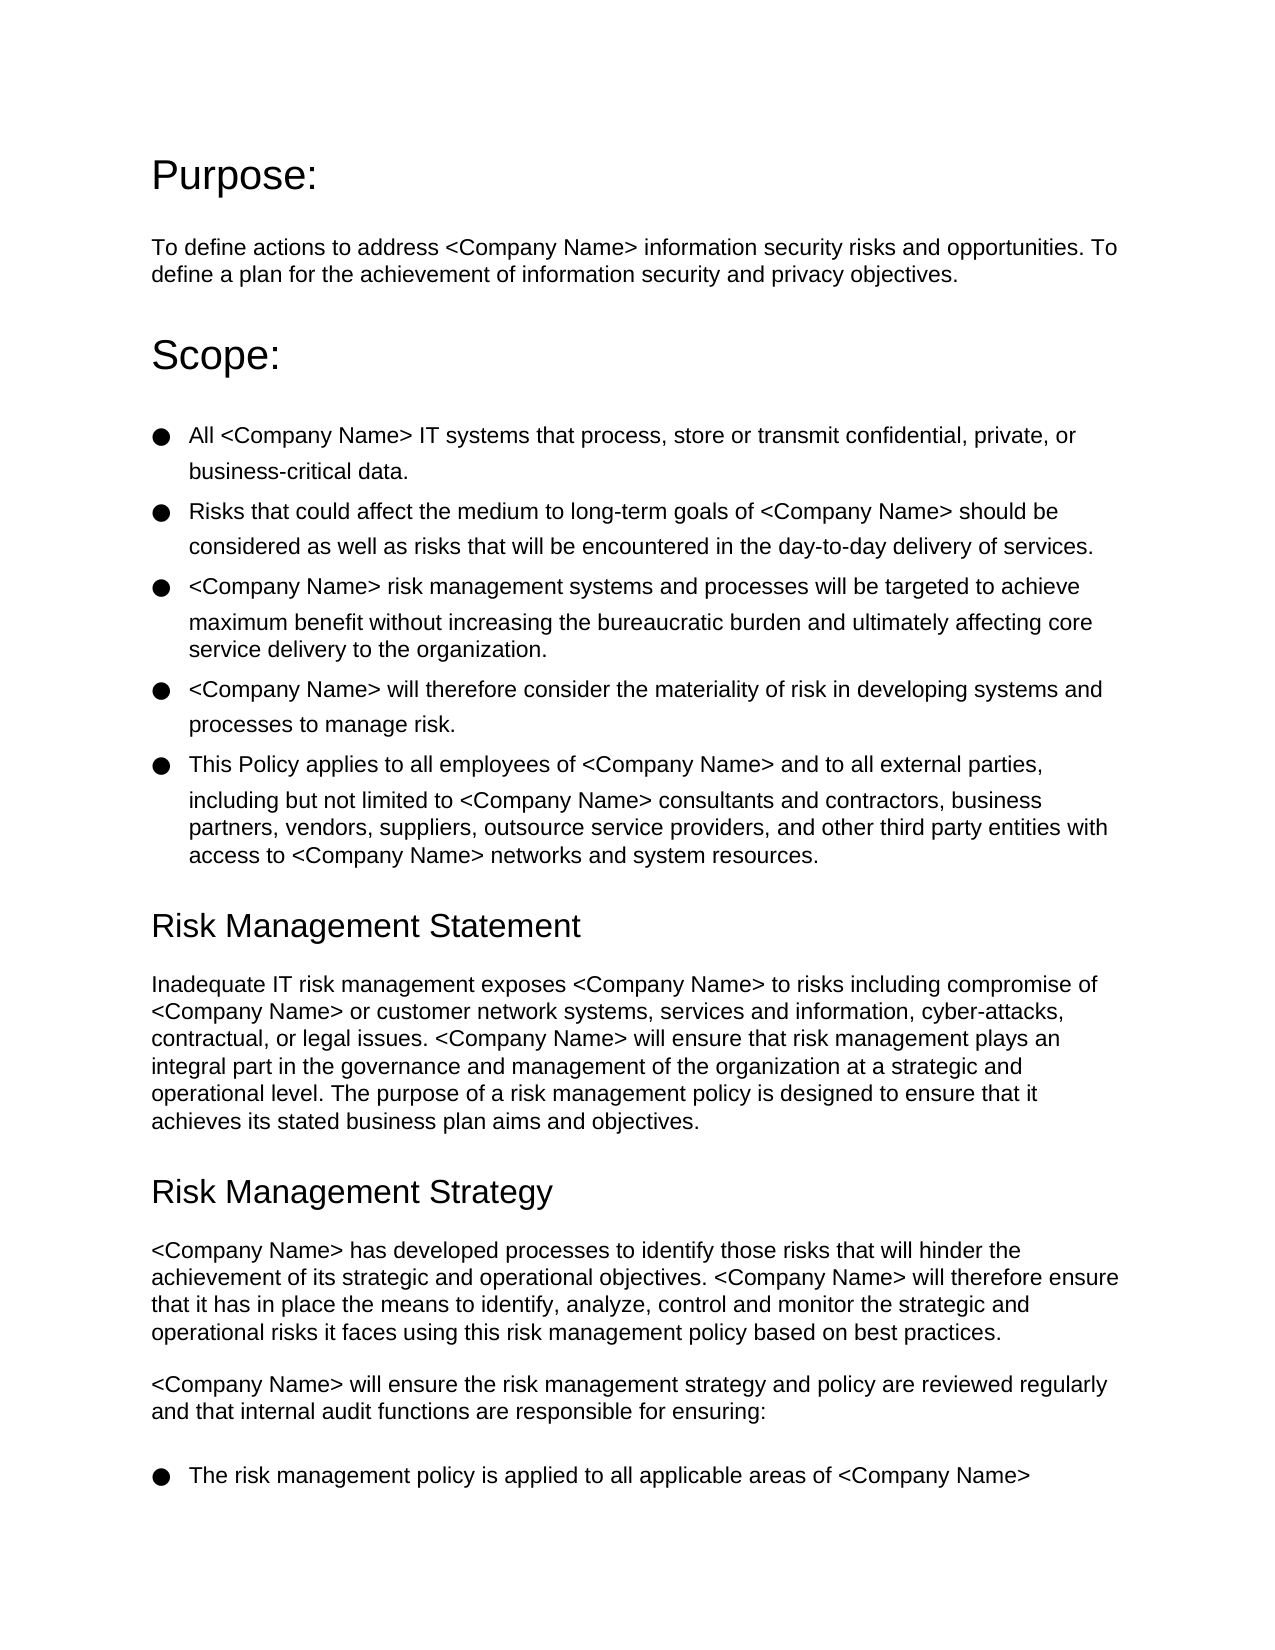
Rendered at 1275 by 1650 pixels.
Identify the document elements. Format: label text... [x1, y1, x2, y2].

list <Company Name> will therefore consider the materiality of risk in developing systems and processes to manage risk. [151, 663, 1124, 738]
text <Company Name> has developed processes to identify those risks that will hinder the achievement of its strategic and operational objectives. <Company Name> will therefore ensure that it has in place the means to identify, analyze, control and monitor the strategic and operational risks it faces using this risk management policy based on best practices. [151, 1237, 1124, 1345]
text Inadequate IT risk management exposes <Company Name> to risks including compromise of <Company Name> or customer network systems, services and information, cyber-attacks, contractual, or legal issues. <Company Name> will ensure that risk management plays an integral part in the governance and management of the organization at a strategic and operational level. The purpose of a risk management policy is designed to ensure that it achieves its stated business plan aims and objectives. [151, 971, 1124, 1134]
subtitle Purpose: [151, 150, 1125, 198]
subtitle Risk Management Strategy [151, 1172, 1124, 1211]
list <Company Name> risk management systems and processes will be targeted to achieve maximum benefit without increasing the bureaucratic burden and ultimately affecting core service delivery to the organization. [151, 561, 1124, 662]
list The risk management policy is applied to all applicable areas of <Company Name> [151, 1449, 1124, 1497]
text To define actions to address <Company Name> information security risks and opportunities. To define a plan for the achievement of information security and privacy objectives. [151, 234, 1125, 287]
text <Company Name> will ensure the risk management strategy and policy are reviewed regularly and that internal audit functions are responsible for ensuring: [151, 1371, 1124, 1424]
list All <Company Name> IT systems that process, store or transmit confidential, private, or business-critical data. [151, 410, 1124, 484]
subtitle Risk Management Statement [151, 906, 1124, 945]
list This Policy applies to all employees of <Company Name> and to all external parties, including but not limited to <Company Name> consultants and contractors, business partners, vendors, suppliers, outsource service providers, and other third party entities with access to <Company Name> networks and system resources. [151, 739, 1124, 868]
list Risks that could affect the medium to long-term goals of <Company Name> should be considered as well as risks that will be encountered in the day-to-day delivery of services. [151, 485, 1124, 559]
subtitle Scope: [151, 330, 1124, 378]
